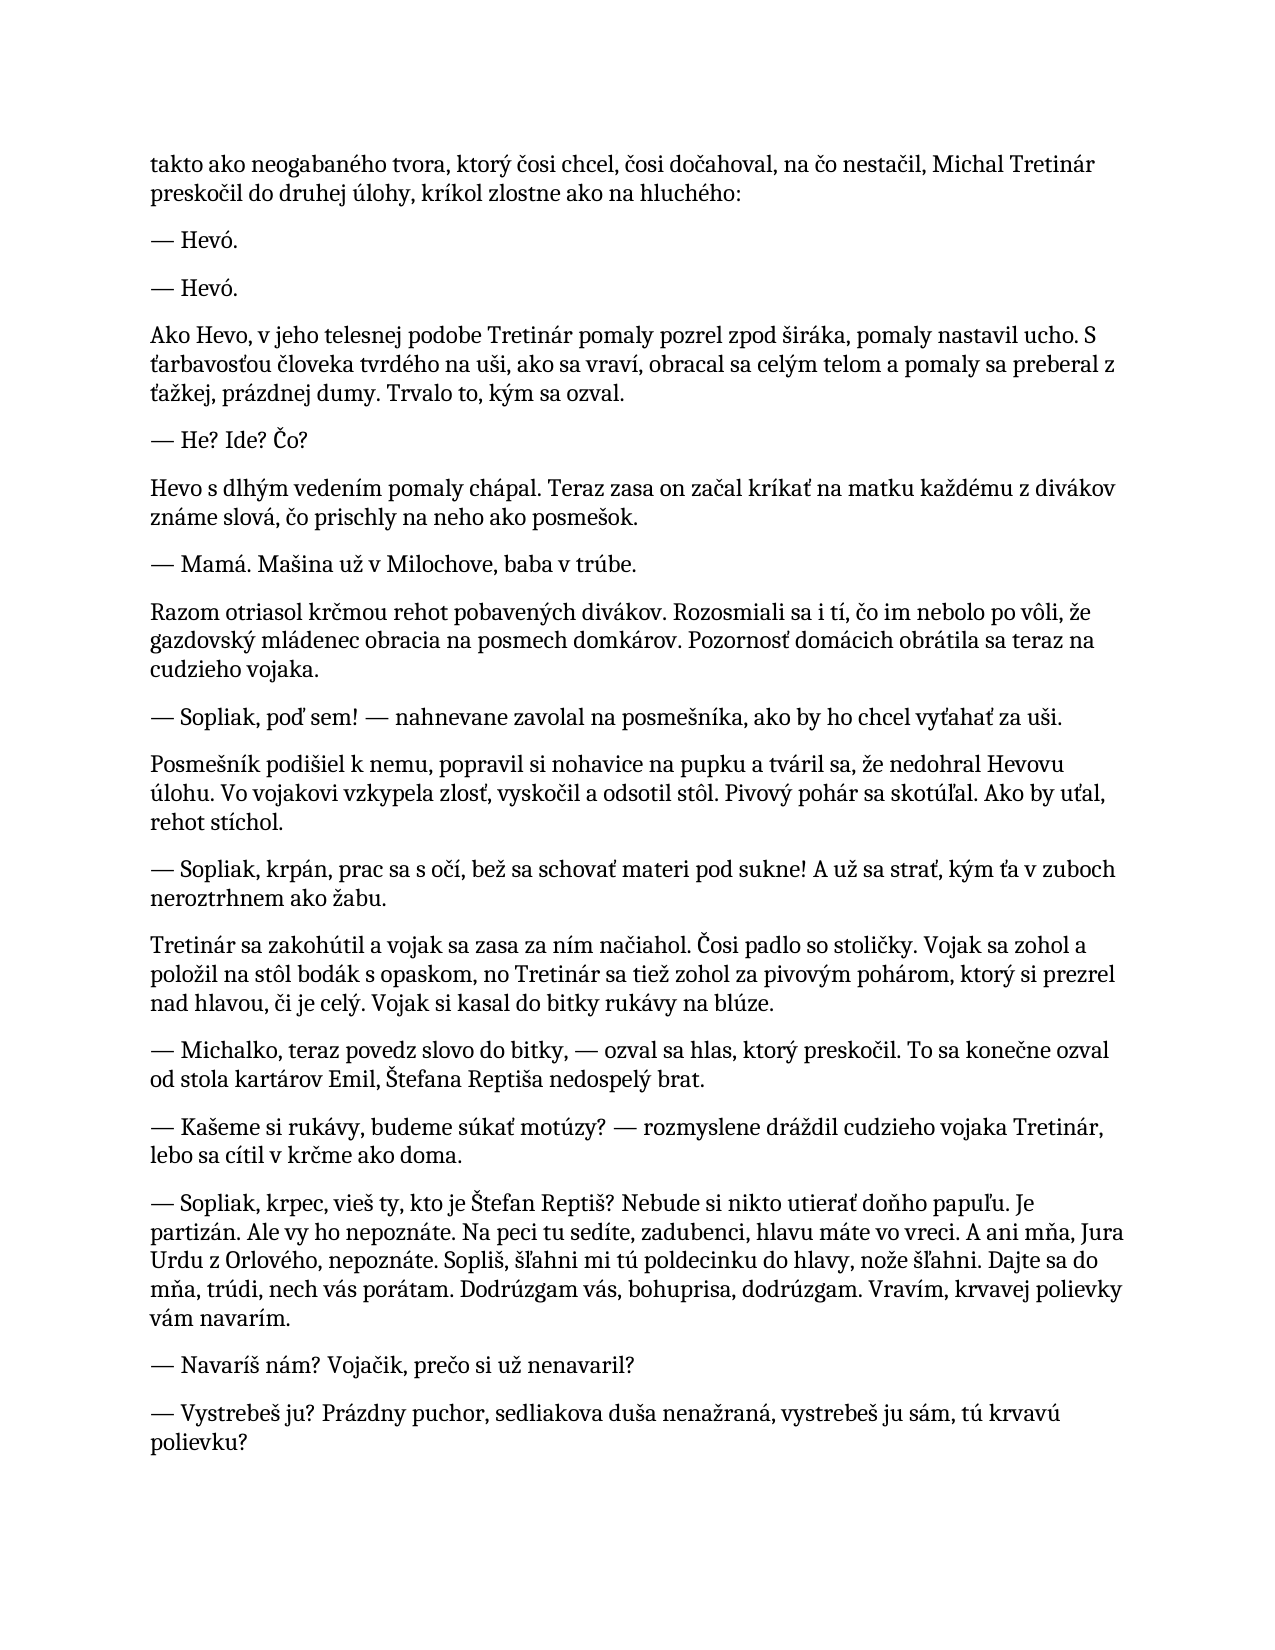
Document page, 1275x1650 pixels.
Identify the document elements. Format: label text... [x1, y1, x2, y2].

text Ako Hevo, v jeho telesnej podobe Tretinár pomaly pozrel zpod širáka, pomaly nastavil ucho. S ťarbavosťou človeka tvrdého na uši, ako sa vraví, obracal sa celým telom a pomaly sa preberal z ťažkej, prázdnej dumy. Trvalo to, kým sa ozval. [150, 321, 1125, 407]
text — Mamá. Mašina už v Milochove, baba v trúbe. [150, 550, 1125, 579]
text Posmešník podišiel k nemu, popravil si nohavice na pupku a tváril sa, že nedohral Hevovu úlohu. Vo vojakovi vzkypela zlosť, vyskočil a odsotil stôl. Pivový pohár sa skotúľal. Ako by uťal, rehot stíchol. [150, 750, 1125, 836]
text — Vystrebeš ju? Prázdny puchor, sedliakova duša nenažraná, vystrebeš ju sám, tú krvavú polievku? [150, 1399, 1125, 1456]
text Razom otriasol krčmou rehot pobavených divákov. Rozosmiali sa i tí, čo im nebolo po vôli, že gazdovský mládenec obracia na posmech domkárov. Pozornosť domácich obrátila sa teraz na cudzieho vojaka. [150, 597, 1125, 684]
text — Sopliak, krpec, vieš ty, kto je Štefan Reptiš? Nebude si nikto utierať doňho papuľu. Je partizán. Ale vy ho nepoznáte. Na peci tu sedíte, zadubenci, hlavu máte vo vreci. A ani mňa, Jura Urdu z Orlového, nepoznáte. Sopliš, šľahni mi tú poldecinku do hlavy, nože šľahni. Dajte sa do mňa, trúdi, nech vás porátam. Dodrúzgam vás, bohuprisa, dodrúzgam. Vravím, krvavej polievky vám navarím. [150, 1189, 1125, 1332]
text Tretinár sa zakohútil a vojak sa zasa za ním načiahol. Čosi padlo so stoličky. Vojak sa zohol a položil na stôl bodák s opaskom, no Tretinár sa tiež zohol za pivovým pohárom, ktorý si prezrel nad hlavou, či je celý. Vojak si kasal do bitky rukávy na blúze. [150, 931, 1125, 1017]
text — Navaríš nám? Vojačik, prečo si už nenavaril? [150, 1351, 1125, 1380]
text — Hevó. [150, 226, 1125, 255]
text — He? Ide? Čo? [150, 426, 1125, 455]
text Hevo s dlhým vedením pomaly chápal. Teraz zasa on začal kríkať na matku každému z divákov známe slová, čo prischly na neho ako posmešok. [150, 474, 1125, 531]
text — Michalko, teraz povedz slovo do bitky, — ozval sa hlas, ktorý preskočil. To sa konečne ozval od stola kartárov Emil, Štefana Reptiša nedospelý brat. [150, 1036, 1125, 1094]
text — Hevó. [150, 274, 1125, 302]
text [150, 150, 1125, 207]
text — Sopliak, krpán, prac sa s očí, bež sa schovať materi pod sukne! A už sa strať, kým ťa v zuboch neroztrhnem ako žabu. [150, 855, 1125, 912]
text — Kašeme si rukávy, budeme súkať motúzy? — rozmyslene dráždil cudzieho vojaka Tretinár, lebo sa cítil v krčme ako doma. [150, 1112, 1125, 1170]
text — Sopliak, poď sem! — nahnevane zavolal na posmešníka, ako by ho chcel vyťahať za uši. [150, 702, 1125, 731]
